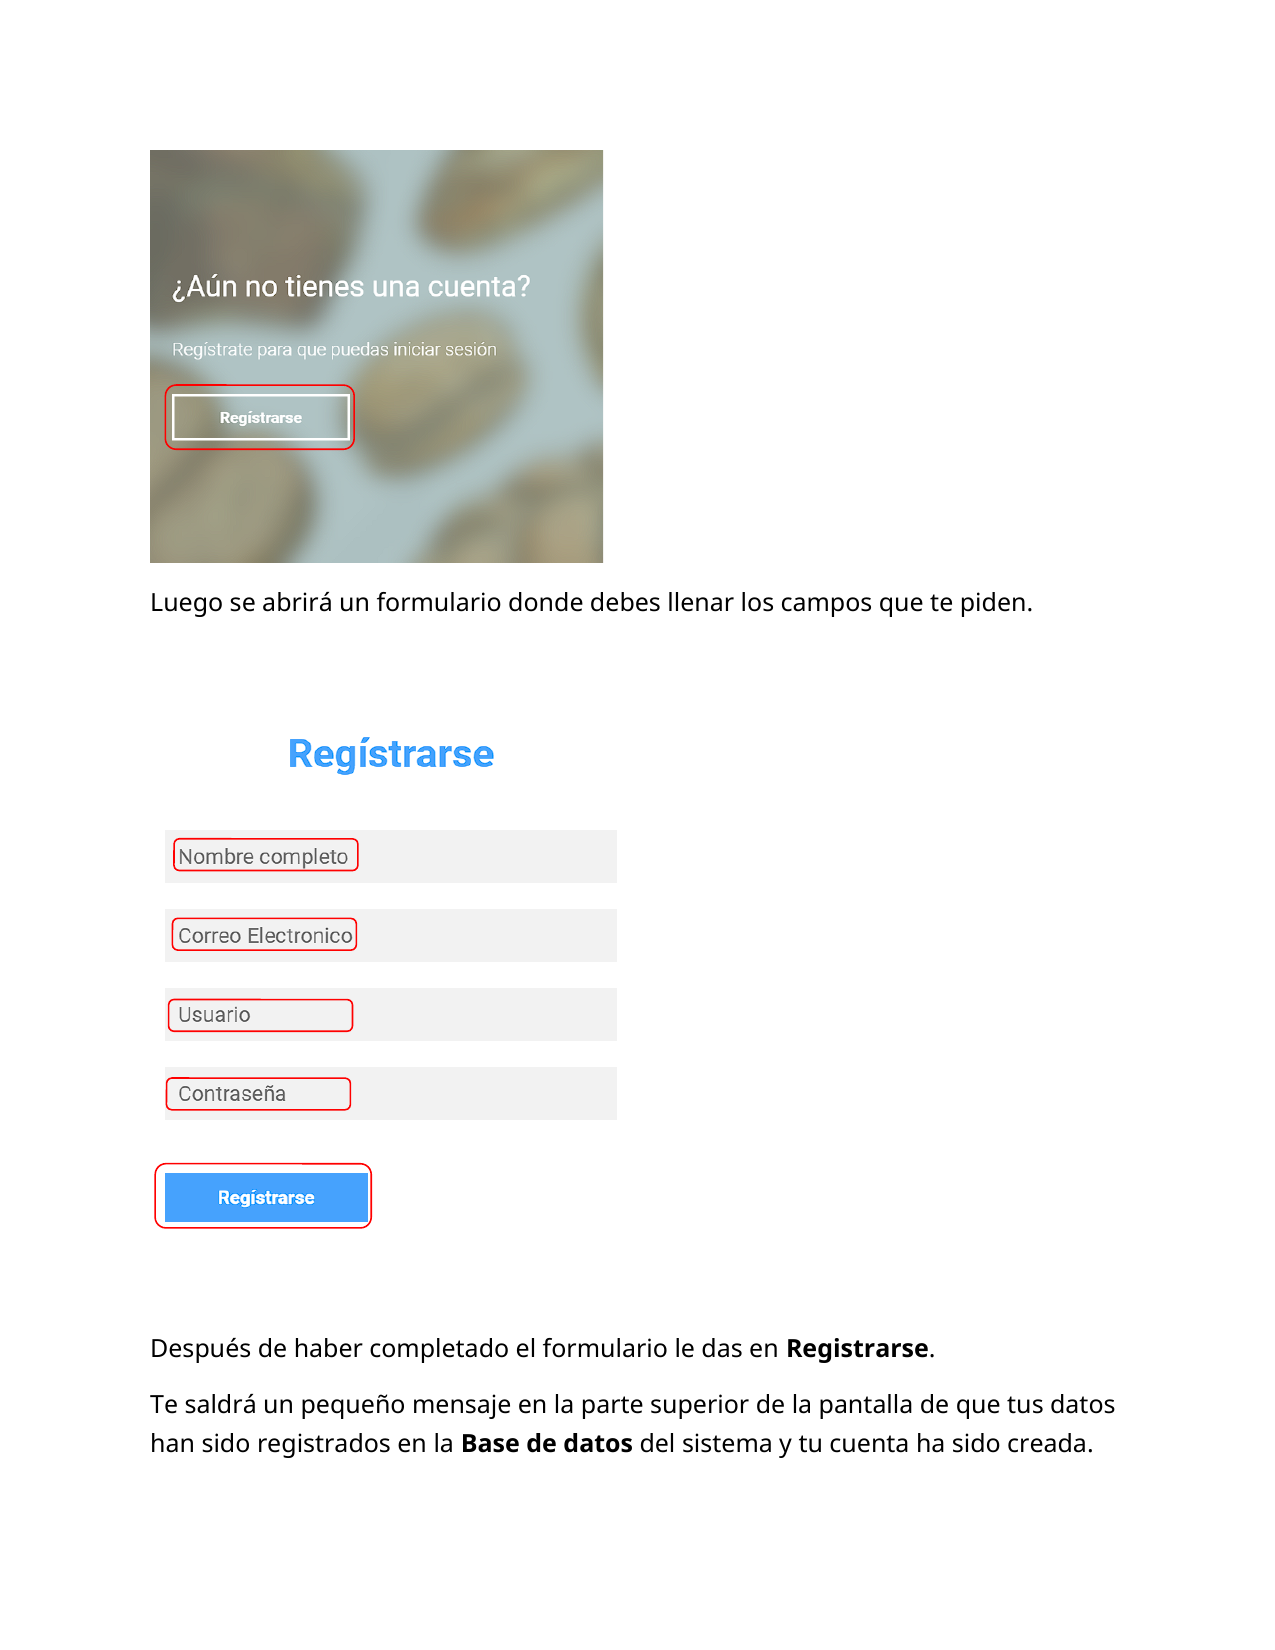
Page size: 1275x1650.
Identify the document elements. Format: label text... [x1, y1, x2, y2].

text Te saldrá un pequeño mensaje en la parte superior de la pantalla de que tus datos han sido registrados en la Base de datos del sistema y tu cuenta ha sido creada. [150, 1386, 1125, 1460]
text Luego se abrirá un formulario donde debes llenar los campos que te piden. [150, 584, 1125, 618]
picture [150, 150, 604, 563]
picture [150, 640, 635, 1309]
text Después de haber completado el formulario le das en Registrarse. [150, 1331, 1125, 1365]
